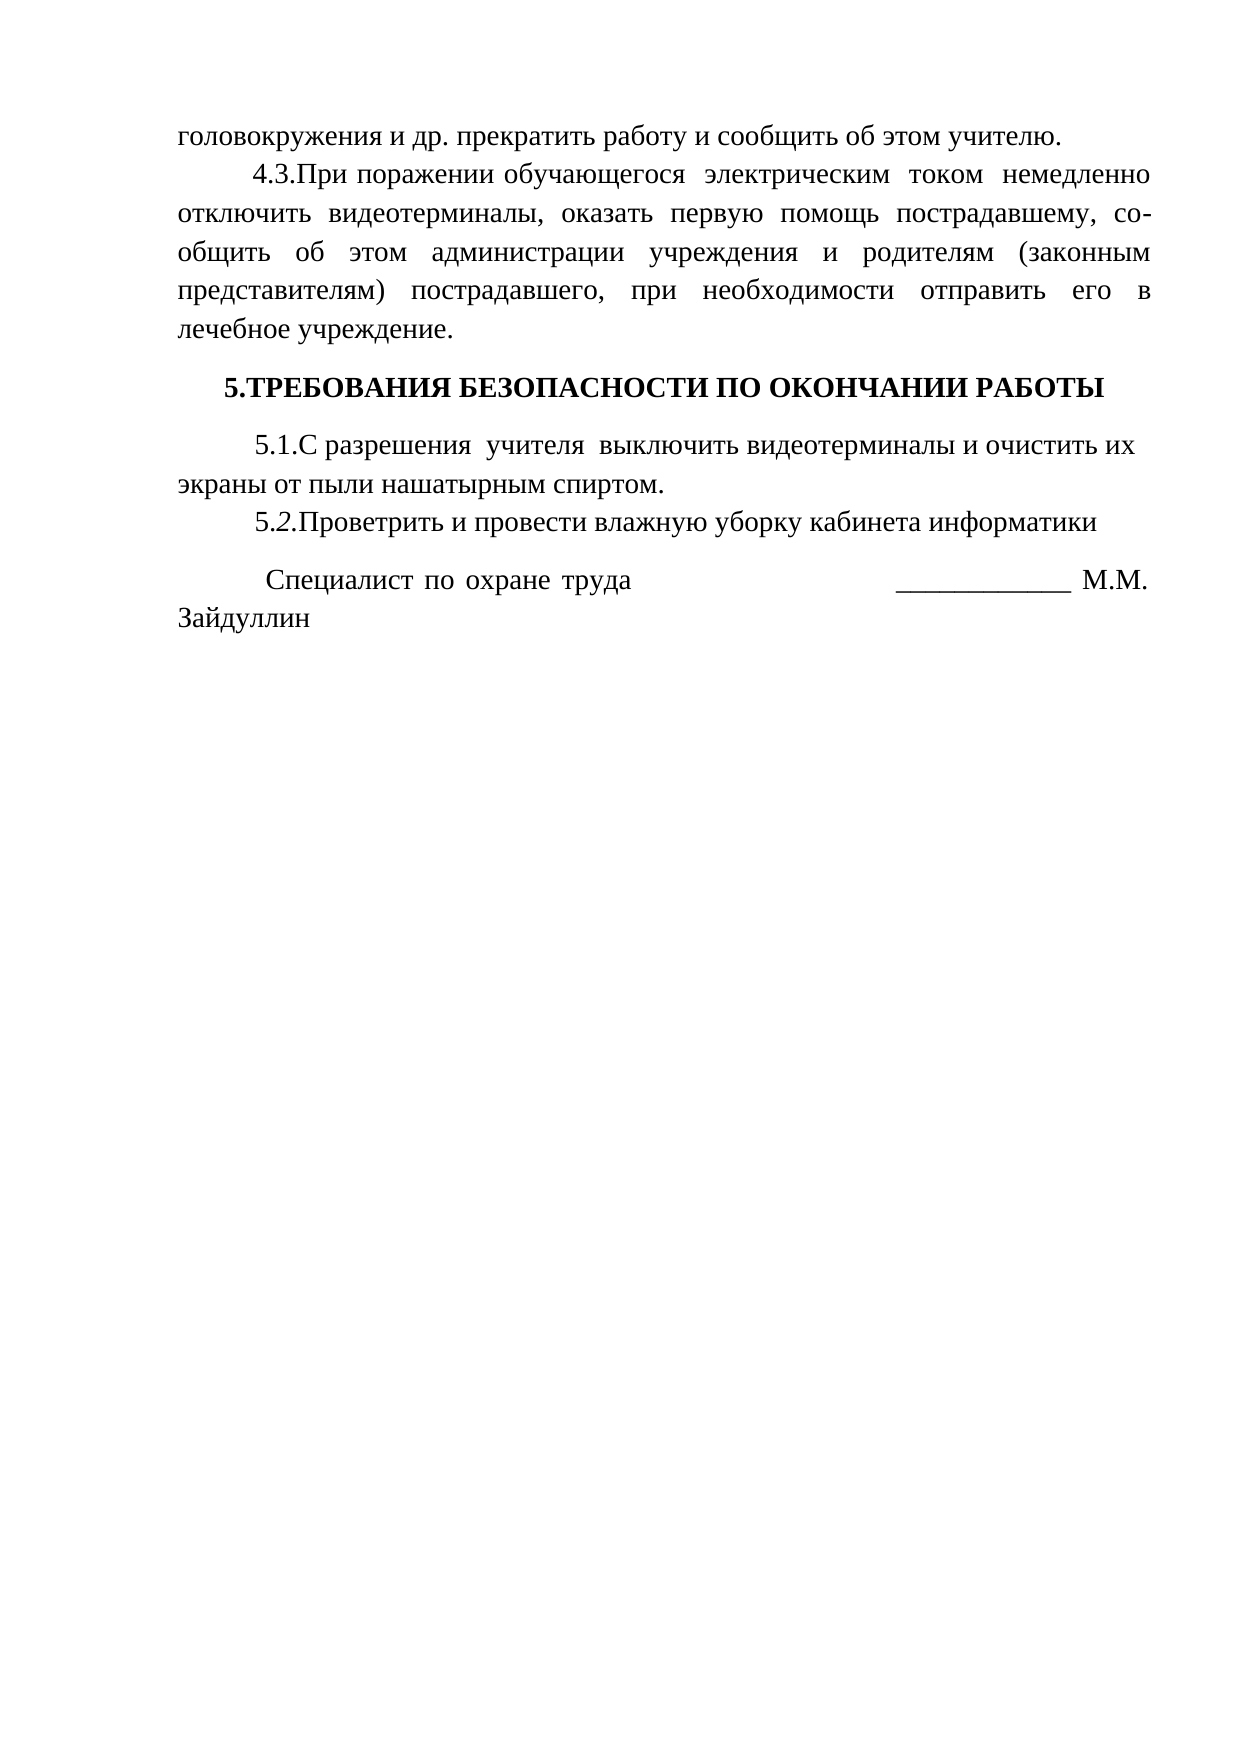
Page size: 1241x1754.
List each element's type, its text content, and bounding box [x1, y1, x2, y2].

text 4.3.При поражении обучающегося электрическим током немедленно отключить видеотерминалы, оказать первую помощь пострадавшему, сообщить об этом администрации учреждения и родителям (законным представителям) пострадавшего, при необходимости отправить его в лечебное учреждение. [177, 157, 1152, 344]
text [177, 118, 1152, 152]
text Специалист по охране труда ____________ М.М. Зайдуллин [177, 562, 1152, 634]
text 5.1.С разрешения учителя выключить видеотерминалы и очистить их экраны от пыли нашатырным спиртом. [177, 427, 1152, 499]
text 5.ТРЕБОВАНИЯ БЕЗОПАСНОСТИ ПО ОКОНЧАНИИ РАБОТЫ [177, 370, 1152, 404]
text 5.2.Проветрить и провести влажную уборку кабинета информатики [177, 504, 1152, 538]
